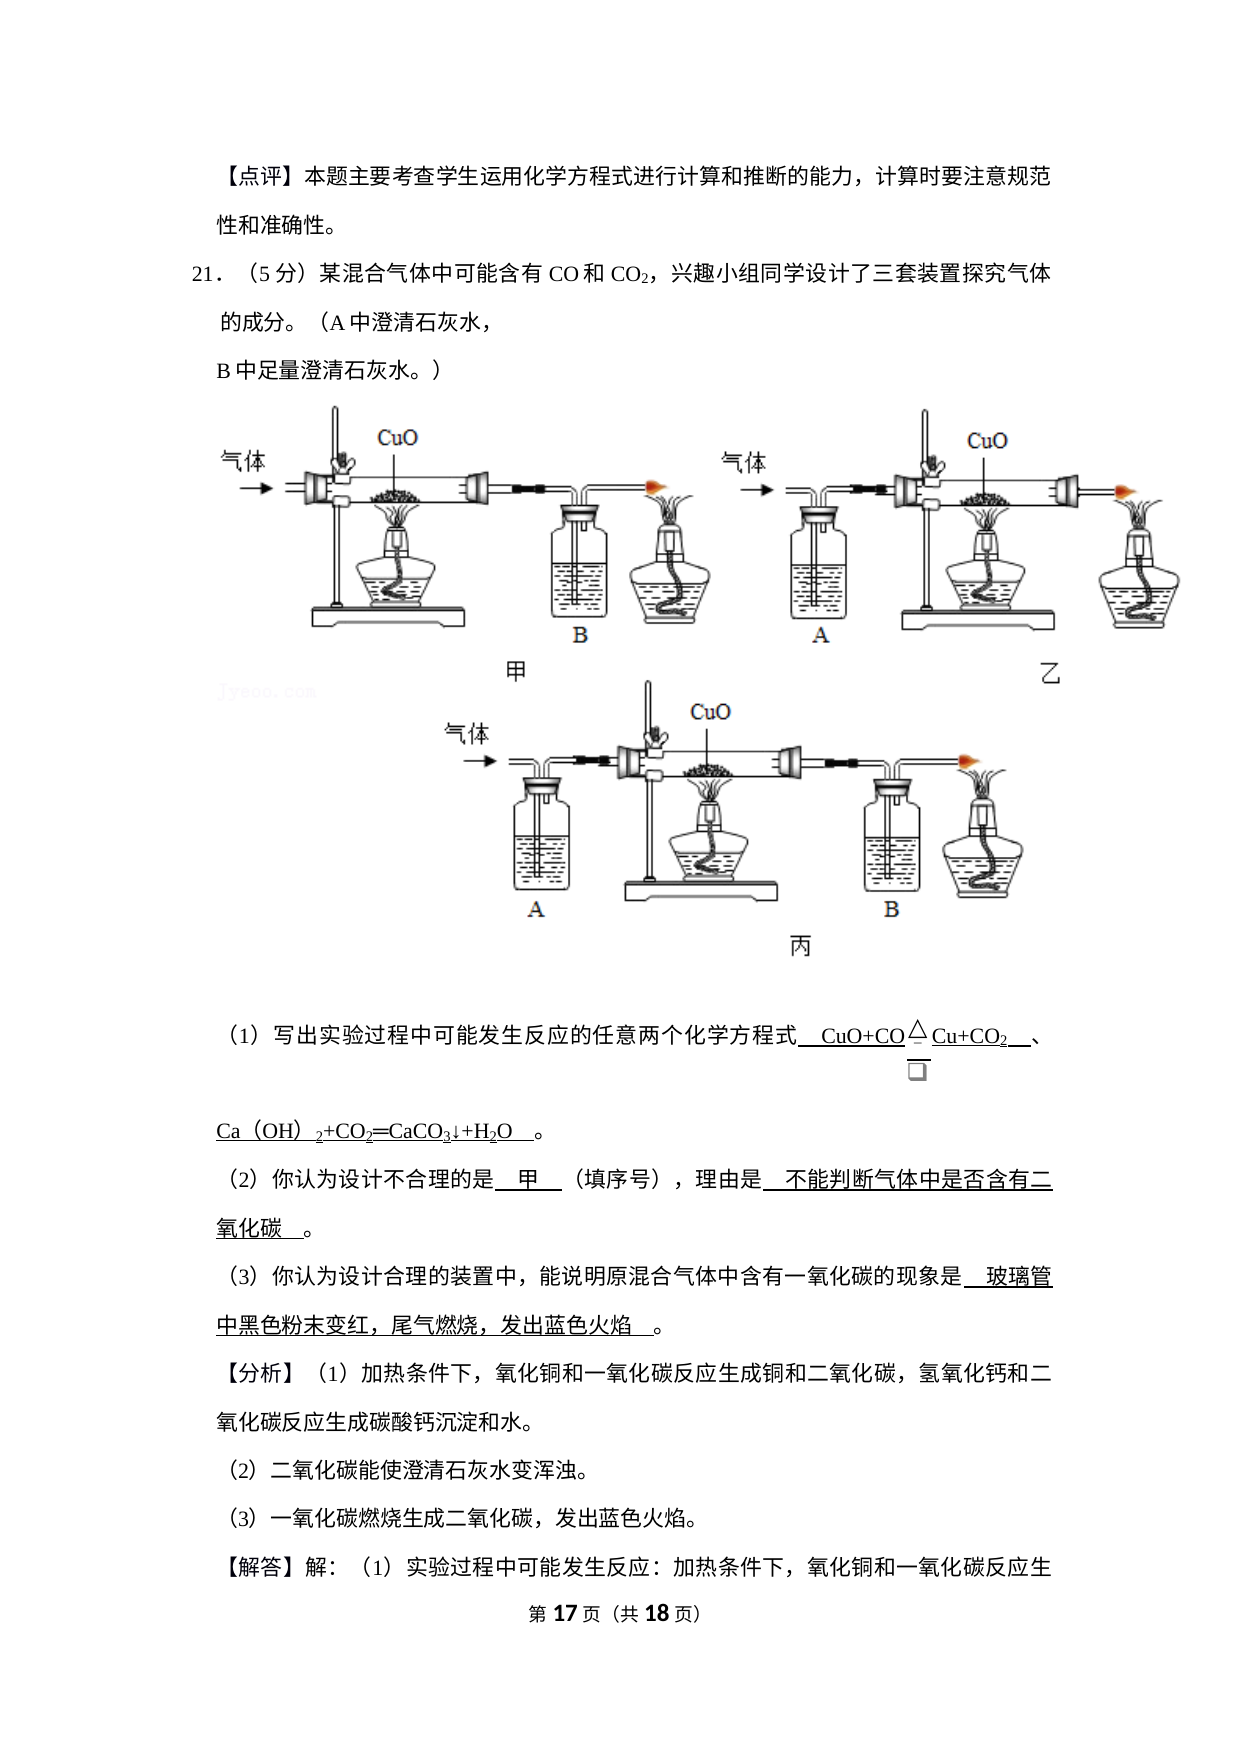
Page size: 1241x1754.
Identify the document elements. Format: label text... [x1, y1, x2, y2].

text （1）写出实验过程中可能发生反应的任意两个化学方程式 CuO+COCu+CO2 、 Ca（OH）2+CO2═CaCO3↓+H2O 。 [216, 999, 1053, 1146]
picture [216, 401, 1185, 961]
text （3）你认为设计合理的装置中，能说明原混合气体中含有一氧化碳的现象是 玻璃管中黑色粉末变红，尾气燃烧，发出蓝色火焰 。 [216, 1258, 1053, 1340]
text 【分析】（1）加热条件下，氧化铜和一氧化碳反应生成铜和二氧化碳，氢氧化钙和二氧化碳反应生成碳酸钙沉淀和水。 [216, 1356, 1053, 1437]
text （2）二氧化碳能使澄清石灰水变浑浊。 [216, 1453, 1053, 1485]
text 【点评】本题主要考查学生运用化学方程式进行计算和推断的能力，计算时要注意规范性和准确性。 [216, 158, 1053, 240]
text （3）一氧化碳燃烧生成二氧化碳，发出蓝色火焰。 [216, 1501, 1053, 1533]
text （2）你认为设计不合理的是 甲 （填序号），理由是 不能判断气体中是否含有二氧化碳 。 [216, 1161, 1053, 1243]
text B中足量澄清石灰水。） [216, 353, 1053, 385]
text 21．（5分）某混合气体中可能含有CO和CO2，兴趣小组同学设计了三套装置探究气体的成分。（A中澄清石灰水， [192, 256, 1053, 337]
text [216, 1549, 1053, 1582]
